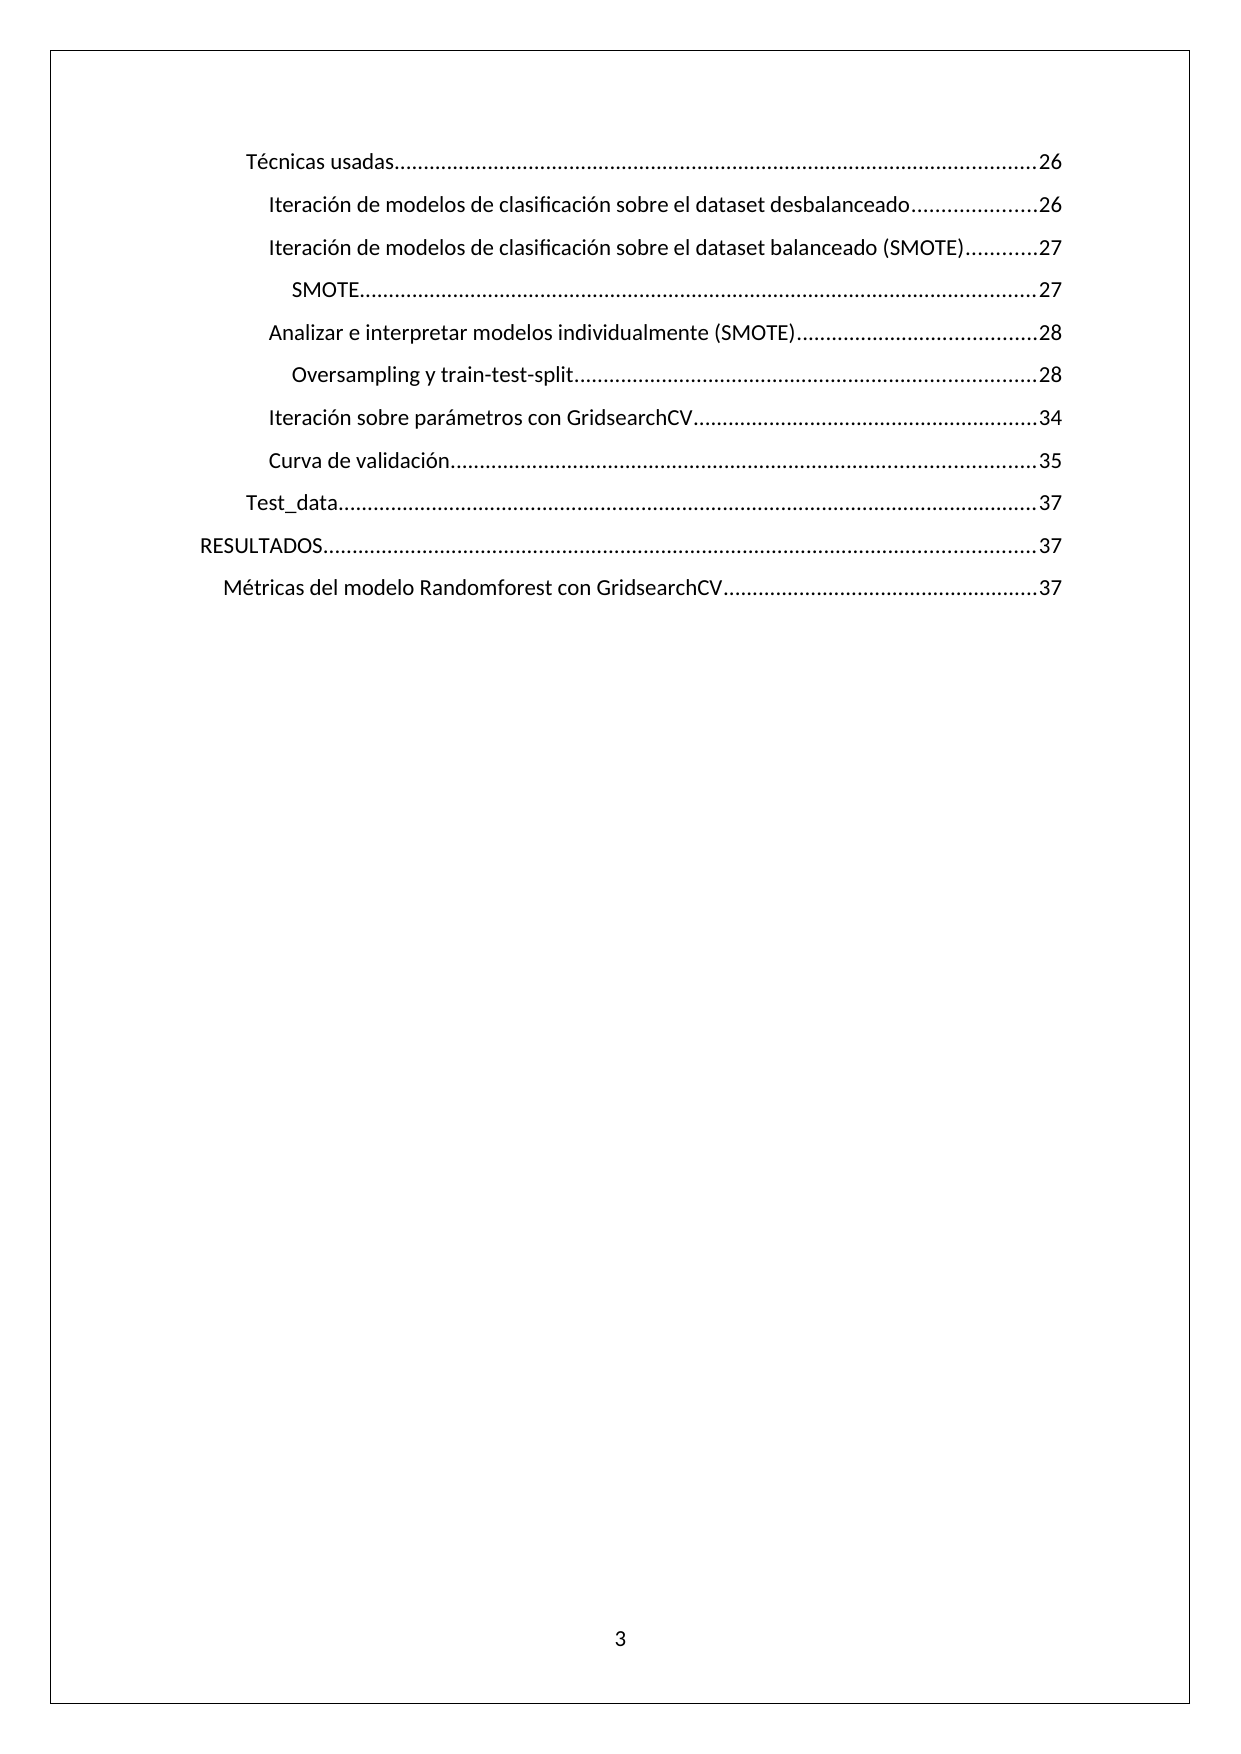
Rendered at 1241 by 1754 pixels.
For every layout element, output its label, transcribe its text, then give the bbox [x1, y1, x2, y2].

text Curva de validación 35 [269, 446, 1063, 474]
text SMOTE 27 [292, 275, 1063, 303]
text Iteración sobre parámetros con GridsearchCV 34 [269, 403, 1063, 431]
text Métricas del modelo Randomforest con GridsearchCV 37 [223, 573, 1063, 602]
text Técnicas usadas 26 [246, 147, 1063, 176]
text Oversampling y train-test-split 28 [292, 361, 1063, 388]
text Iteración de modelos de clasificación sobre el dataset balanceado (SMOTE) 27 [269, 233, 1063, 261]
text Analizar e interpretar modelos individualmente (SMOTE) 28 [269, 318, 1063, 346]
text RESULTADOS 37 [200, 531, 1063, 559]
text Iteración de modelos de clasificación sobre el dataset desbalanceado 26 [269, 190, 1063, 218]
text Test_data 37 [246, 488, 1063, 516]
